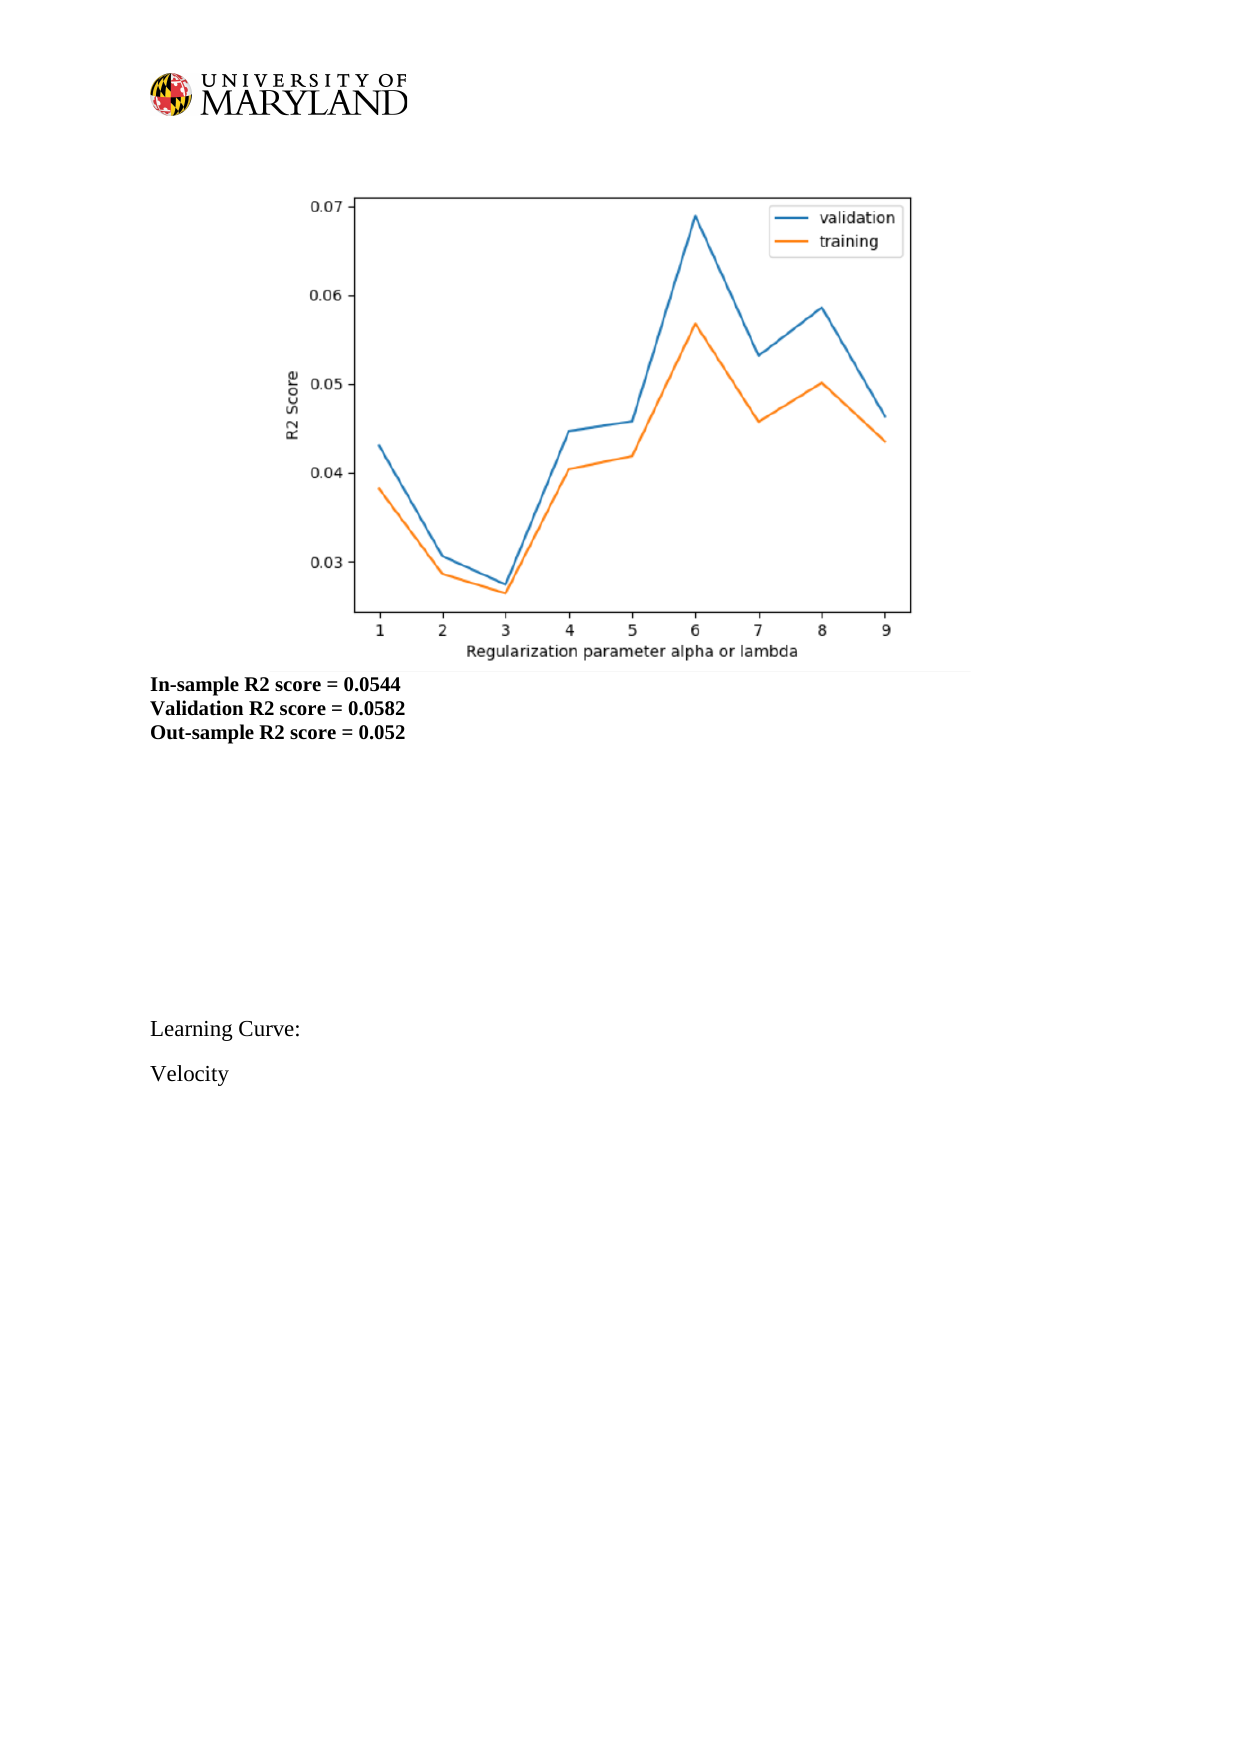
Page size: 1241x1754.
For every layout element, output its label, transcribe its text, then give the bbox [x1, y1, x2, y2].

picture [269, 150, 971, 672]
text In-sample R2 score = 0.0544 [150, 672, 1090, 696]
text Learning Curve: [150, 1015, 1090, 1041]
text Velocity [150, 1060, 1090, 1086]
text Validation R2 score = 0.0582 [150, 696, 1090, 720]
text Out-sample R2 score = 0.052 [150, 720, 1090, 744]
picture [150, 73, 408, 116]
